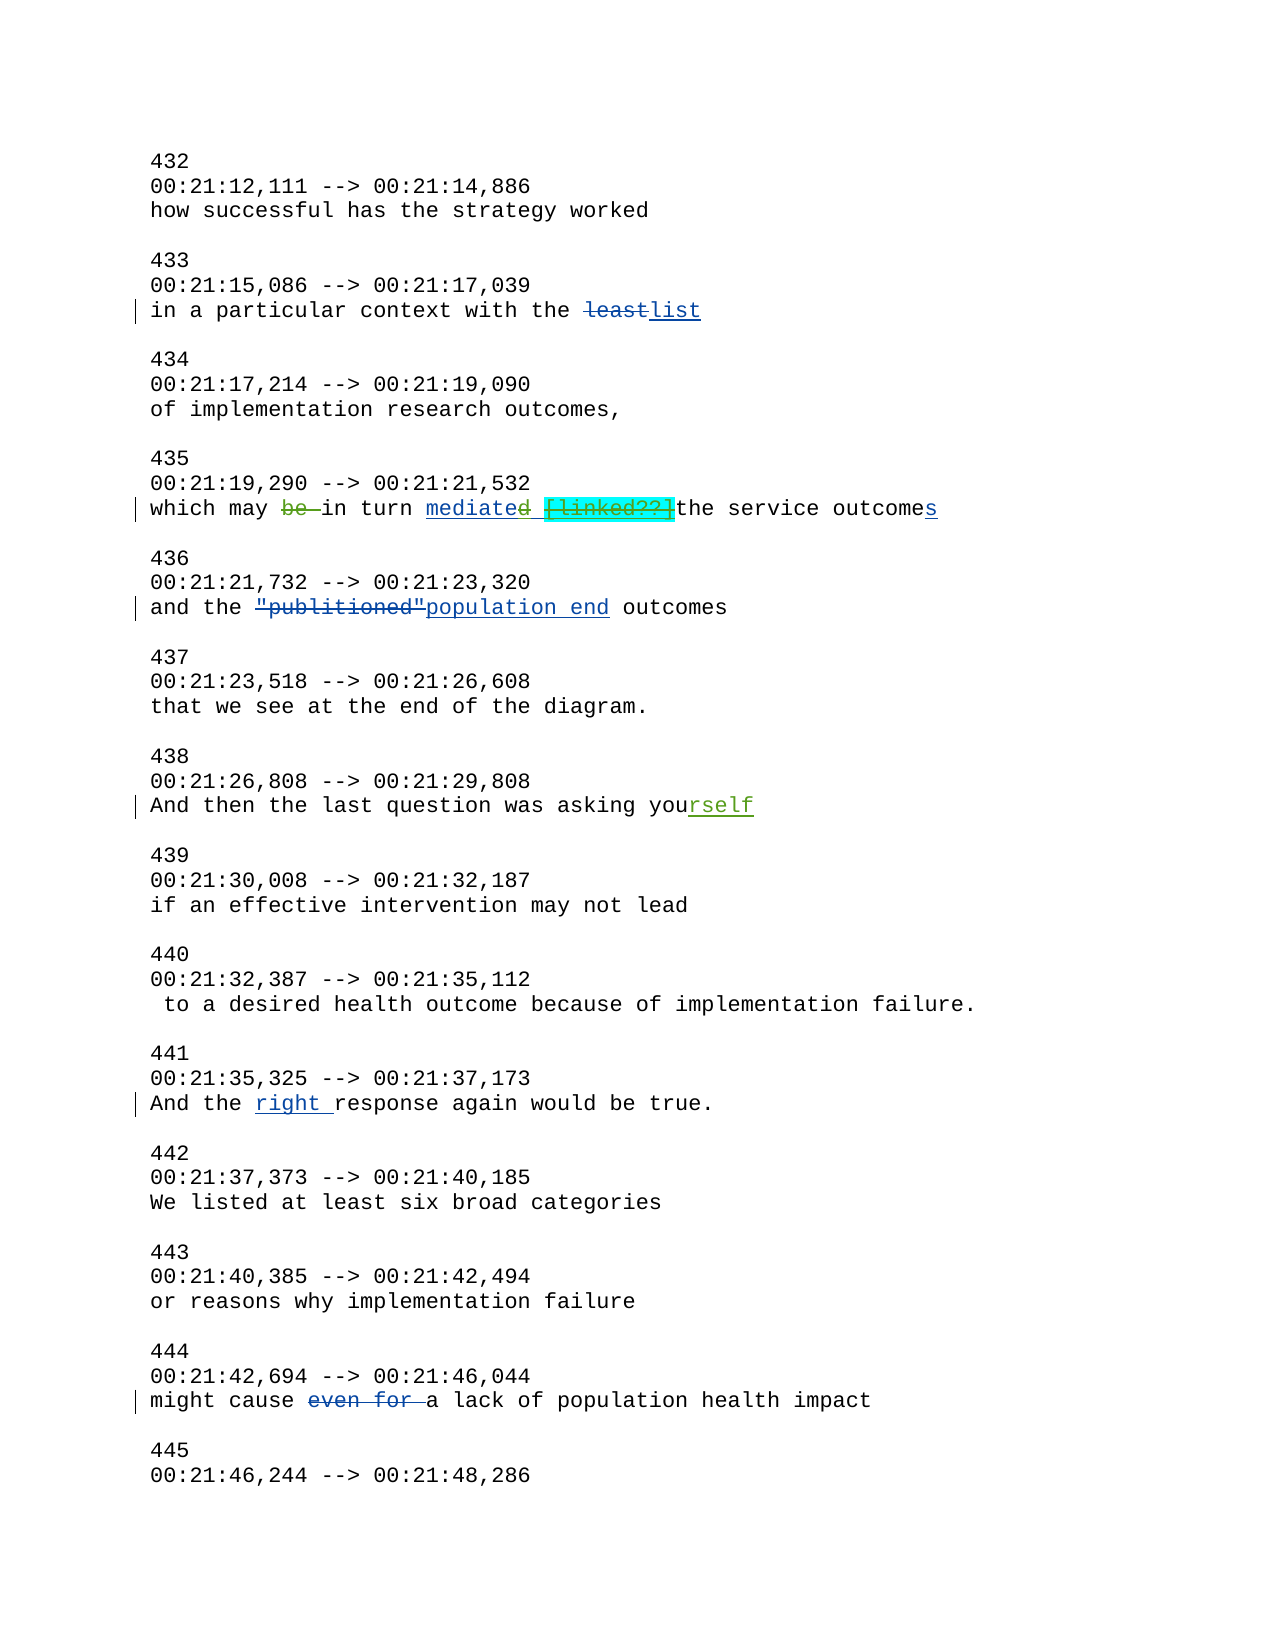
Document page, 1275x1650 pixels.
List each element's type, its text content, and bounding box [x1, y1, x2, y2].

text and the outcomes [150, 596, 1125, 621]
text might cause a lack of population health impact [150, 1389, 1125, 1414]
text which may in turn the service outcome [150, 497, 544, 522]
text 00:21:23,518 --> 00:21:26,608 [150, 671, 1125, 695]
text 436 [150, 547, 1125, 571]
text 435 [150, 447, 1125, 472]
text 00:21:21,732 --> 00:21:23,320 [150, 571, 1125, 596]
text 438 [150, 745, 1125, 770]
text 440 [150, 943, 1125, 968]
text 00:21:30,008 --> 00:21:32,187 [150, 869, 1125, 894]
text 432 [150, 150, 1125, 175]
text 00:21:37,373 --> 00:21:40,185 [150, 1166, 1125, 1191]
text 433 [150, 249, 1125, 274]
text if an effective intervention may not lead [150, 894, 1125, 918]
text 445 [150, 1439, 1125, 1464]
text 00:21:40,385 --> 00:21:42,494 [150, 1266, 1125, 1290]
text And the response again would be true. [150, 1092, 1125, 1117]
text 00:21:42,694 --> 00:21:46,044 [150, 1365, 1125, 1389]
text 00:21:17,214 --> 00:21:19,090 [150, 373, 1125, 398]
text 00:21:46,244 --> 00:21:48,286 [150, 1464, 1125, 1489]
text 443 [150, 1241, 1125, 1266]
text 00:21:26,808 --> 00:21:29,808 [150, 770, 1125, 794]
text 434 [150, 348, 1125, 373]
text 00:21:32,387 --> 00:21:35,112 [150, 968, 1125, 993]
text how successful has the strategy worked [150, 199, 1125, 224]
text 439 [150, 844, 1125, 869]
text 442 [150, 1142, 1125, 1166]
text of implementation research outcomes, [150, 398, 1125, 423]
text which may in turn the service outcome [675, 497, 1125, 522]
text 00:21:12,111 --> 00:21:14,886 [150, 175, 1125, 199]
text to a desired health outcome because of implementation failure. [150, 993, 1125, 1018]
text 437 [150, 646, 1125, 671]
text And then the last question was asking you [150, 794, 1125, 819]
text or reasons why implementation failure [150, 1290, 1125, 1315]
text that we see at the end of the diagram. [150, 695, 1125, 720]
text 444 [150, 1340, 1125, 1365]
text 00:21:15,086 --> 00:21:17,039 [150, 274, 1125, 299]
text in a particular context with the [150, 299, 1125, 323]
text We listed at least six broad categories [150, 1191, 1125, 1216]
text 00:21:35,325 --> 00:21:37,173 [150, 1067, 1125, 1092]
text 441 [150, 1042, 1125, 1067]
text 00:21:19,290 --> 00:21:21,532 [150, 472, 1125, 497]
